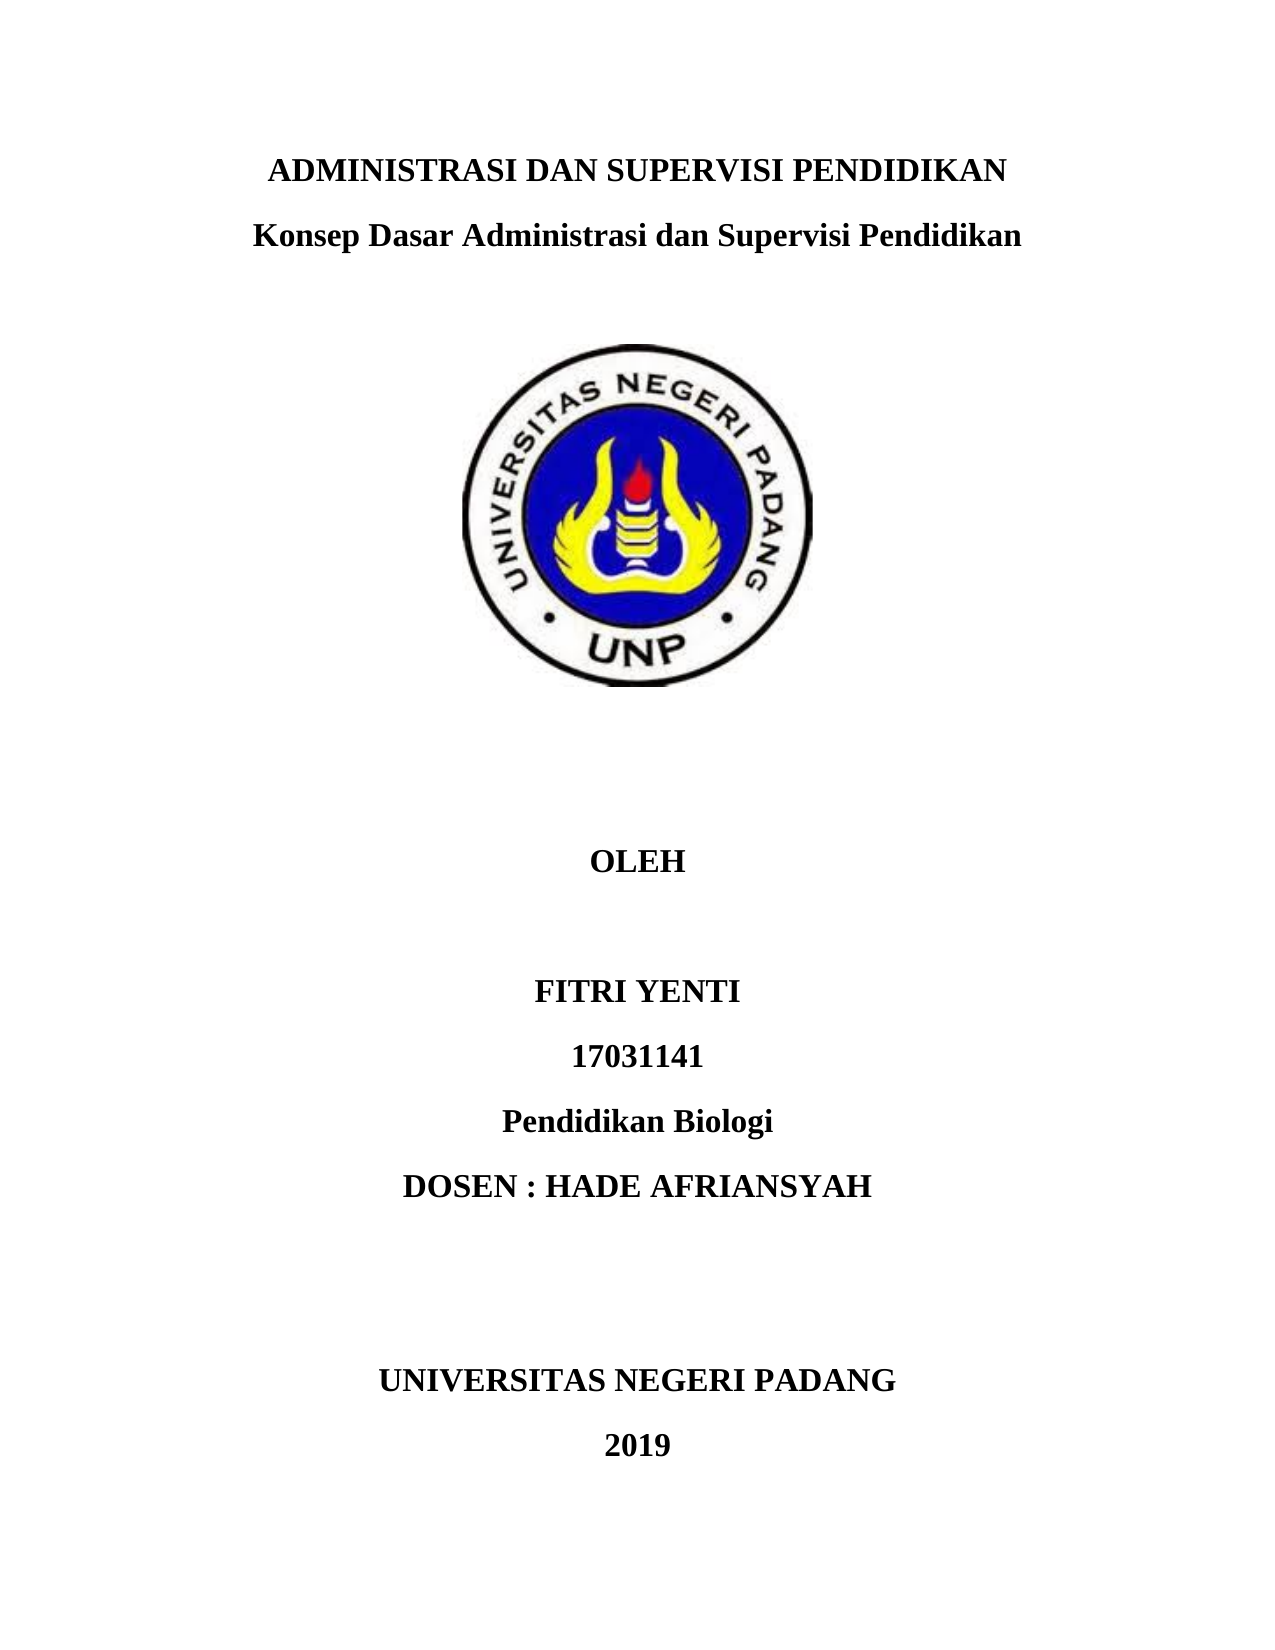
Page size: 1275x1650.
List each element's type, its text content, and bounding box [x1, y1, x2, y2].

text UNIVERSITAS NEGERI PADANG [150, 1361, 1125, 1399]
picture [462, 344, 813, 687]
text OLEH [150, 842, 1125, 880]
text FITRI YENTI [150, 971, 1125, 1010]
text Konsep Dasar Administrasi dan Supervisi Pendidikan [150, 215, 1125, 253]
text DOSEN : HADE AFRIANSYAH [150, 1166, 1125, 1204]
text 2019 [150, 1426, 1125, 1464]
text ADMINISTRASI DAN SUPERVISI PENDIDIKAN [150, 150, 1125, 188]
text Pendidikan Biologi [150, 1101, 1125, 1139]
text 17031141 [150, 1036, 1125, 1074]
